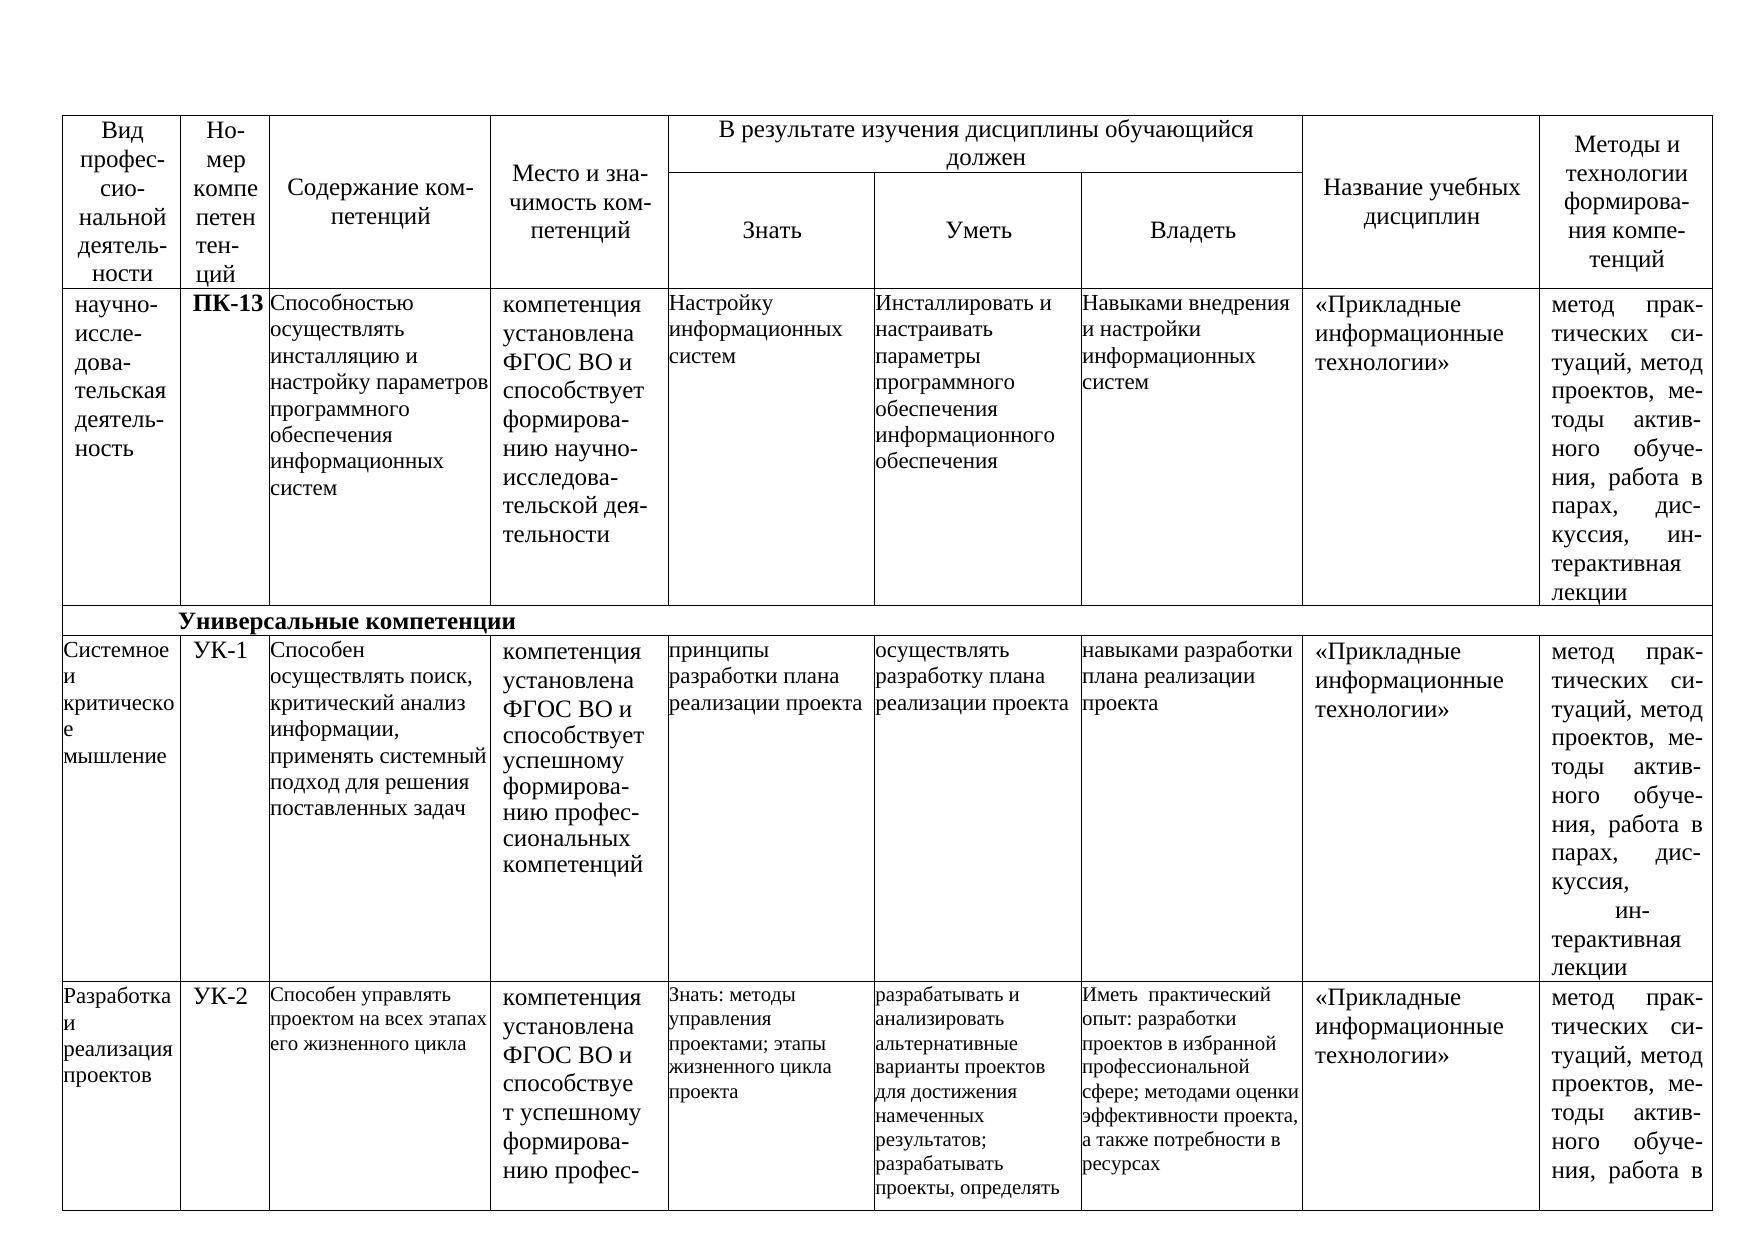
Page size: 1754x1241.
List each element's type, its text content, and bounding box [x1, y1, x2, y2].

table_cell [875, 982, 1081, 1210]
table_cell ПК-13 [181, 289, 269, 605]
table_cell Способностью осуществлять инсталляцию и настройку параметров программного обеспечения информационных систем [270, 289, 490, 605]
table_header Но- мер компе петен тен- ций [181, 116, 269, 288]
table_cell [669, 982, 874, 1210]
table_cell Владеть [1082, 173, 1302, 288]
table_cell Настройку информационных систем [669, 289, 874, 605]
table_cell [1082, 982, 1302, 1210]
table_cell осуществлять разработку плана реализации проекта [875, 636, 1081, 981]
table_header В результате изучения дисциплины обучающийся должен [669, 116, 1302, 172]
table_cell Уметь [875, 173, 1081, 288]
table_cell принципы разработки плана реализации проекта [669, 636, 874, 981]
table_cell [63, 982, 180, 1210]
table_cell Способен осуществлять поиск, критический анализ информации, применять системный подход для решения поставленных задач [270, 636, 490, 981]
table_cell УК-2 [181, 982, 269, 1210]
table_cell научно- иссле- дова- тельская деятель- ность [63, 289, 180, 605]
table_cell навыками разработки плана реализации проекта [1082, 636, 1302, 981]
table_cell Универсальные компетенции [63, 606, 1712, 635]
table_cell «Прикладные информационные технологии» [1303, 289, 1539, 605]
table_header Место и зна- чимость ком- петенций [491, 116, 668, 288]
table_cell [1540, 982, 1712, 1210]
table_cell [270, 982, 490, 1210]
table_cell «Прикладные информационные технологии» [1303, 636, 1539, 981]
table_cell компетенция установлена ФГОС ВО и способствует формирова- нию научно- исследова- тельской дея- тельности [491, 289, 668, 605]
table_cell метод прак- тических си- туаций, метод проектов, ме- тоды актив- ного обуче- ния, работа в парах, дис- куссия, ин- терактивная лекции [1540, 289, 1712, 605]
table_header Содержание ком- петенций [270, 116, 490, 288]
table_header Вид профес- сио- нальной деятель- ности [63, 116, 180, 288]
table_cell метод прак- тических си- туаций, метод проектов, ме- тоды актив- ного обуче- ния, работа в парах, дис- куссия, ин- терактивная лекции [1540, 636, 1712, 981]
table_header Название учебных дисциплин [1303, 116, 1539, 288]
table_cell УК-1 [181, 636, 269, 981]
table_cell Системное и критическое мышление [63, 636, 180, 981]
table_cell Инсталлировать и настраивать параметры программного обеспечения информационного обеспечения [875, 289, 1081, 605]
table_header Методы и технологии формирова- ния компе- тенций [1540, 116, 1712, 288]
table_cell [1303, 982, 1539, 1210]
table_cell Навыками внедрения и настройки информационных систем [1082, 289, 1302, 605]
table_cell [491, 982, 668, 1210]
table_cell компетенция установлена ФГОС ВО и способствует успешному формирова- нию профес- сиональных компетенций [491, 636, 668, 981]
table_cell Знать [669, 173, 874, 288]
